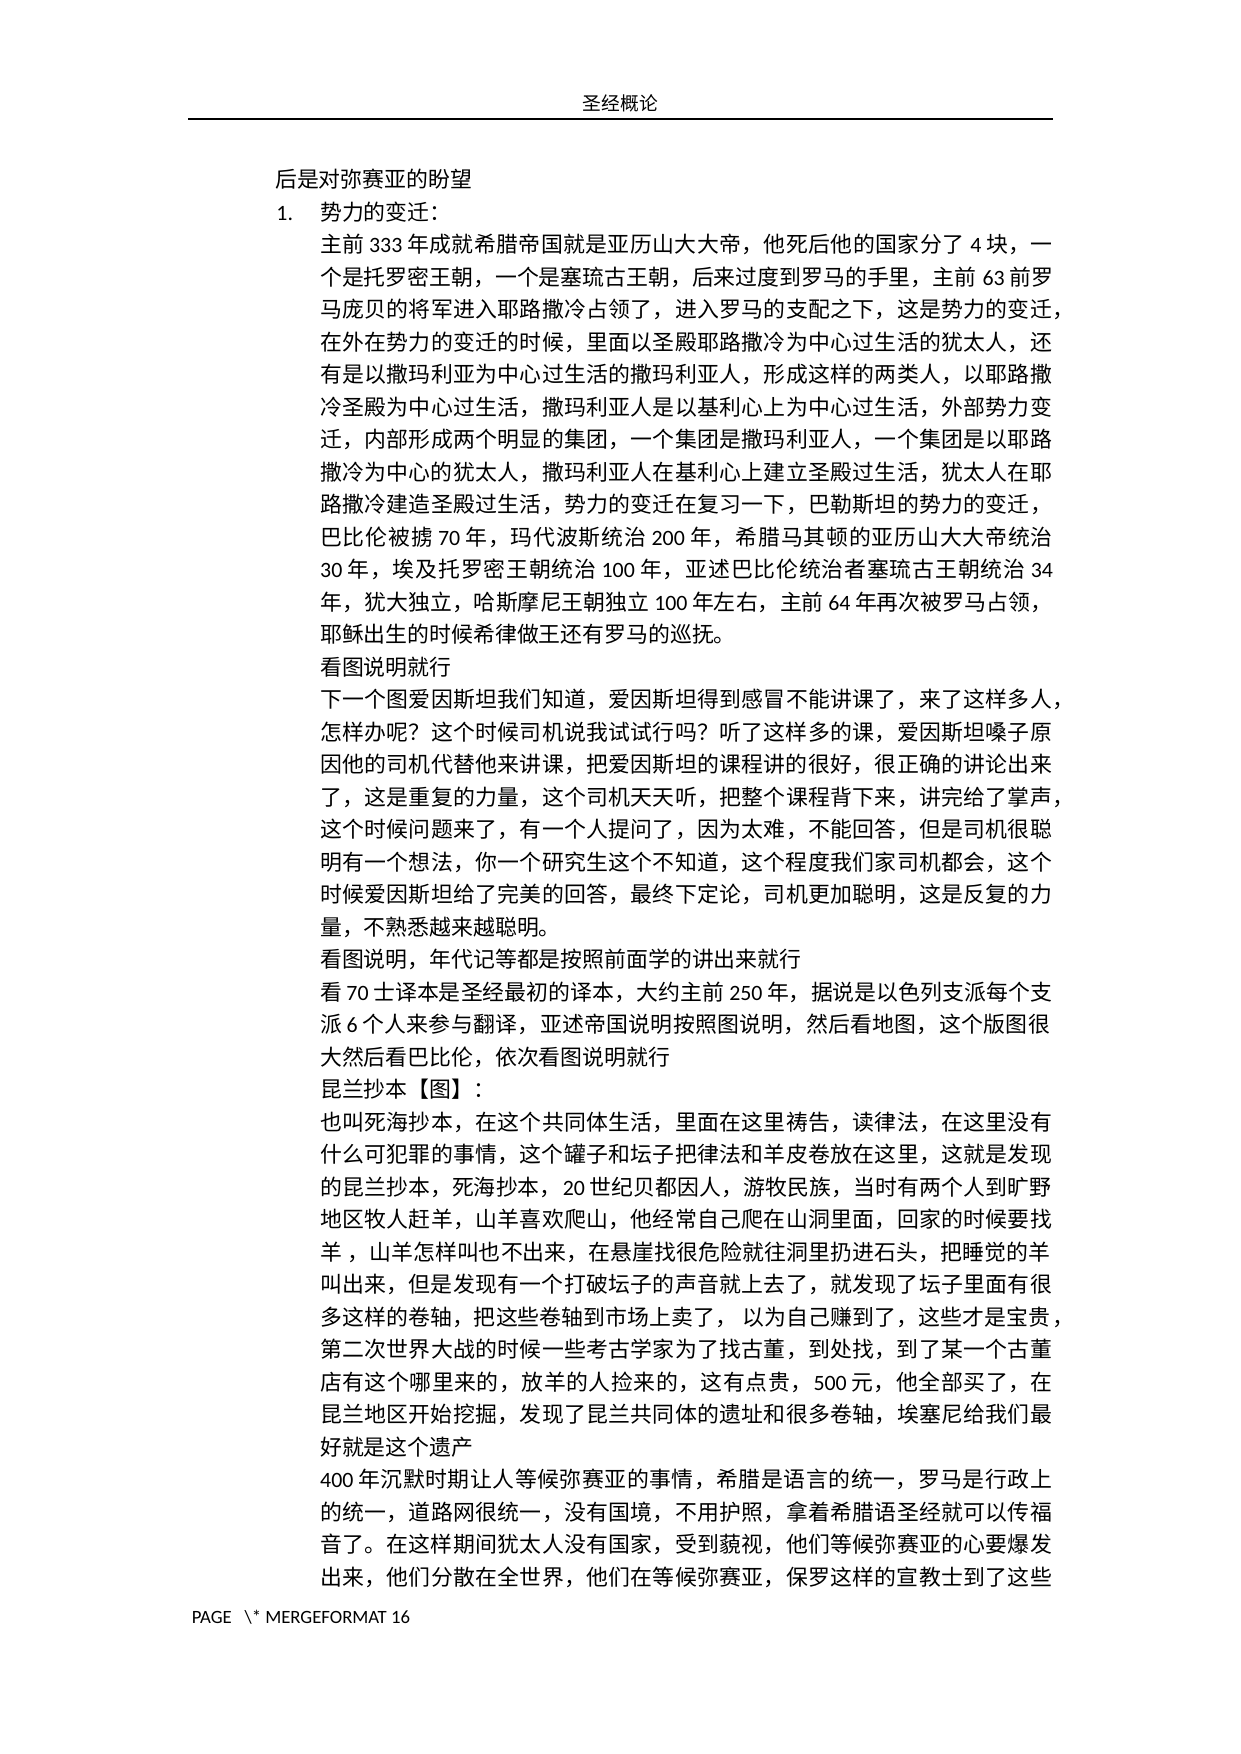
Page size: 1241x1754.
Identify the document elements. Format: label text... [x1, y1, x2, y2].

list 看图说明就行 [320, 649, 1053, 682]
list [275, 162, 1053, 194]
list 看70士译本是圣经最初的译本，大约主前250年，据说是以色列支派每个支派6个人来参与翻译，亚述帝国说明按照图说明，然后看地图，这个版图很大然后看巴比伦，依次看图说明就行 [320, 974, 1053, 1072]
list 下一个图爱因斯坦我们知道，爱因斯坦得到感冒不能讲课了，来了这样多人，怎样办呢？这个时候司机说我试试行吗？听了这样多的课，爱因斯坦嗓子原因他的司机代替他来讲课，把爱因斯坦的课程讲的很好，很正确的讲论出来了，这是重复的力量，这个司机天天听，把整个课程背下来，讲完给了掌声，这个时候问题来了，有一个人提问了，因为太难，不能回答，但是司机很聪明有一个想法，你一个研究生这个不知道，这个程度我们家司机都会，这个时候爱因斯坦给了完美的回答，最终下定论，司机更加聪明，这是反复的力量，不熟悉越来越聪明。 [320, 682, 1053, 942]
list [320, 1462, 1053, 1592]
list 看图说明，年代记等都是按照前面学的讲出来就行 [320, 942, 1053, 974]
list 主前333年成就希腊帝国就是亚历山大大帝，他死后他的国家分了4块，一个是托罗密王朝，一个是塞琉古王朝，后来过度到罗马的手里，主前63前罗马庞贝的将军进入耶路撒冷占领了，进入罗马的支配之下，这是势力的变迁，在外在势力的变迁的时候，里面以圣殿耶路撒冷为中心过生活的犹太人，还有是以撒玛利亚为中心过生活的撒玛利亚人，形成这样的两类人，以耶路撒冷圣殿为中心过生活，撒玛利亚人是以基利心上为中心过生活，外部势力变迁，内部形成两个明显的集团，一个集团是撒玛利亚人，一个集团是以耶路撒冷为中心的犹太人，撒玛利亚人在基利心上建立圣殿过生活，犹太人在耶路撒冷建造圣殿过生活，势力的变迁在复习一下，巴勒斯坦的势力的变迁，巴比伦被掳70年，玛代波斯统治200年，希腊马其顿的亚历山大大帝统治30年，埃及托罗密王朝统治100年，亚述巴比伦统治者塞琉古王朝统治34年，犹大独立，哈斯摩尼王朝独立100年左右，主前64年再次被罗马占领，耶稣出生的时候希律做王还有罗马的巡抚。 [320, 227, 1053, 649]
list 势力的变迁： [276, 194, 1053, 227]
list 也叫死海抄本，在这个共同体生活，里面在这里祷告，读律法，在这里没有什么可犯罪的事情，这个罐子和坛子把律法和羊皮卷放在这里，这就是发现的昆兰抄本，死海抄本，20世纪贝都因人，游牧民族，当时有两个人到旷野地区牧人赶羊，山羊喜欢爬山，他经常自己爬在山洞里面，回家的时候要找羊 ，山羊怎样叫也不出来，在悬崖找很危险就往洞里扔进石头，把睡觉的羊叫出来，但是发现有一个打破坛子的声音就上去了，就发现了坛子里面有很多这样的卷轴，把这些卷轴到市场上卖了， 以为自己赚到了，这些才是宝贵，第二次世界大战的时候一些考古学家为了找古董，到处找，到了某一个古董店有这个哪里来的，放羊的人捡来的，这有点贵，500元，他全部买了，在昆兰地区开始挖掘，发现了昆兰共同体的遗址和很多卷轴，埃塞尼给我们最好就是这个遗产 [320, 1104, 1053, 1462]
list 昆兰抄本【图】： [320, 1072, 1053, 1104]
